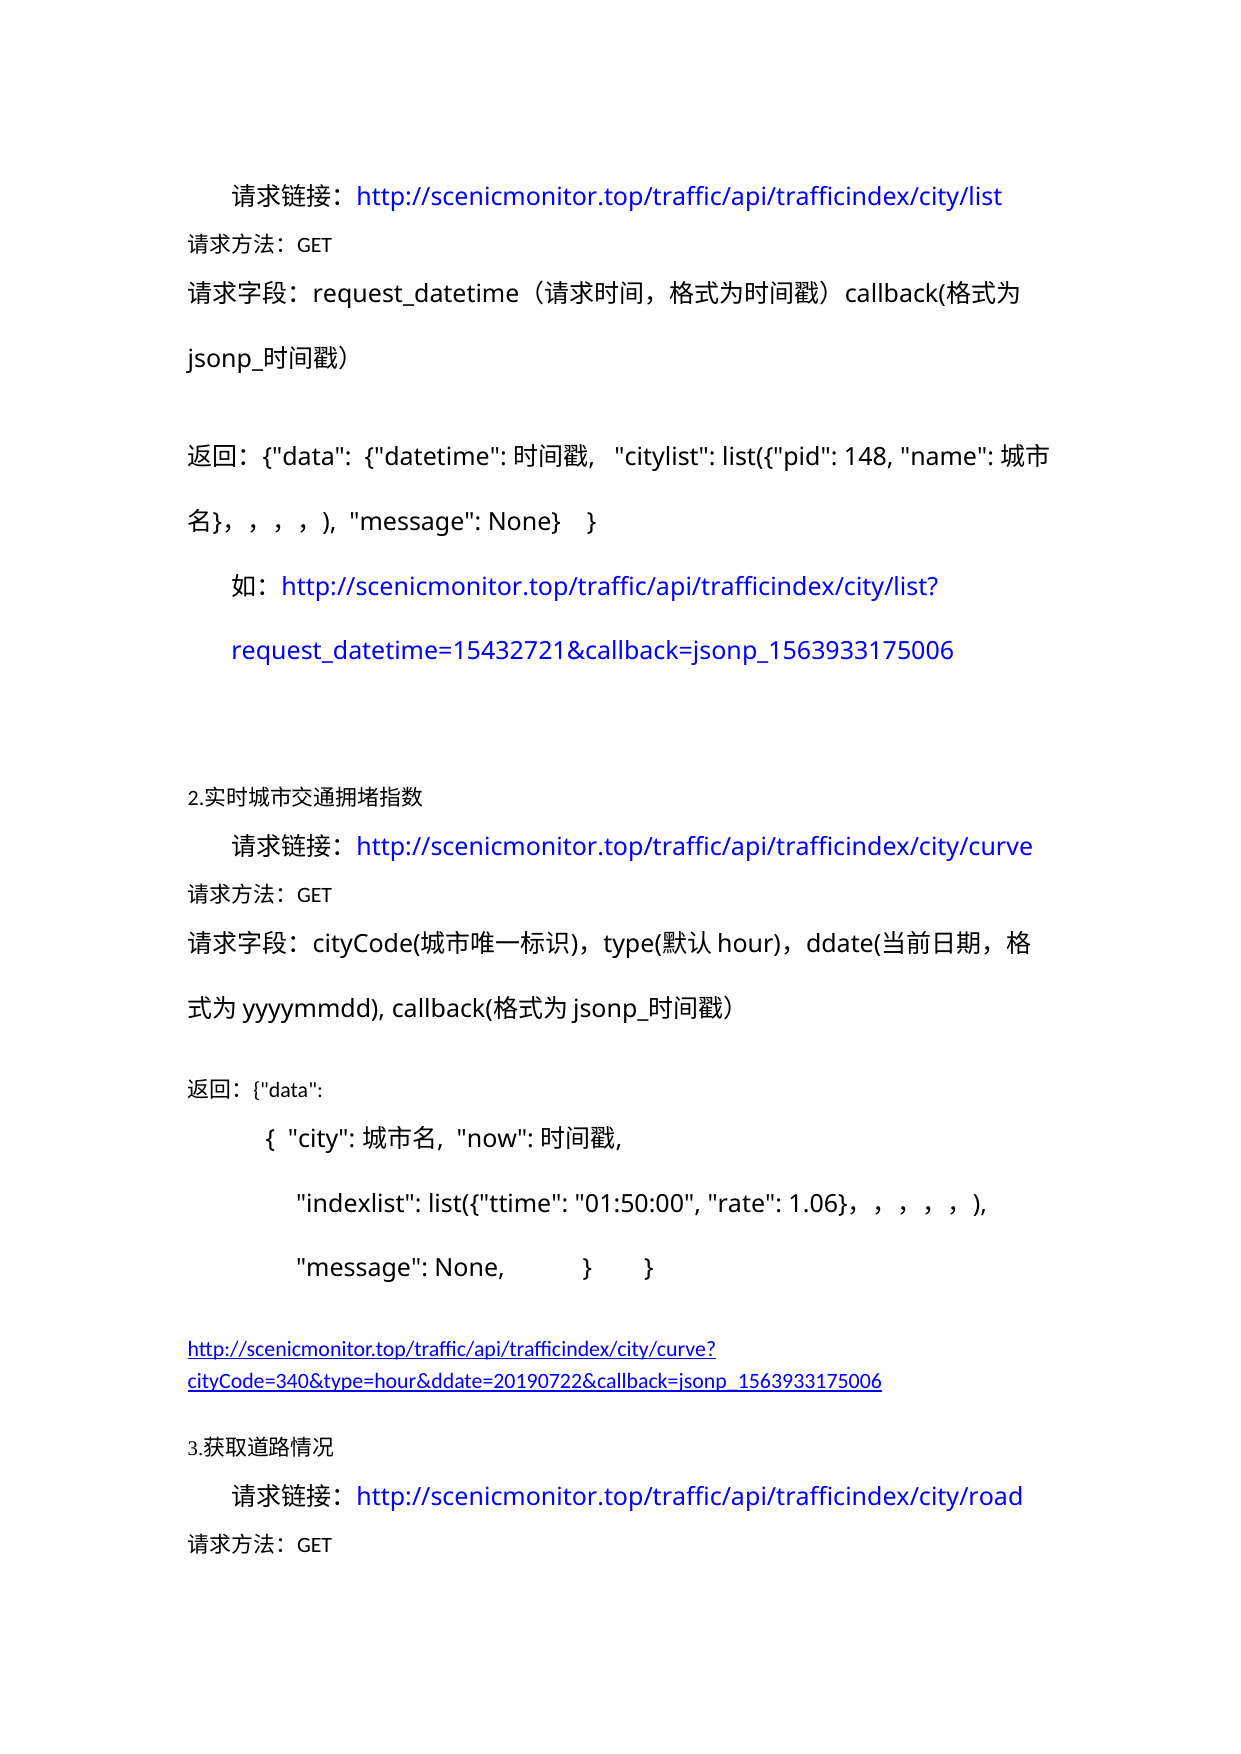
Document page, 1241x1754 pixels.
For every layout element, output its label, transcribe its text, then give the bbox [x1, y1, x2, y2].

list 请求字段：cityCode(城市唯一标识)，type(默认hour)，ddate(当前日期，格式为yyyymmdd), callback(格式为jsonp_时间戳） [187, 909, 1053, 1039]
list 实时城市交通拥堵指数 [187, 779, 1053, 812]
text "indexlist": list({"ttime": "01:50:00", "rate": 1.06}，，，，，), [187, 1169, 1053, 1234]
list 请求字段：request_datetime（请求时间，格式为时间戳）callback(格式为jsonp_时间戳） [187, 259, 1053, 389]
list 请求链接：http://scenicmonitor.top/traffic/api/trafficindex/city/road [231, 1462, 1053, 1527]
list 请求链接：http://scenicmonitor.top/traffic/api/trafficindex/city/curve [231, 812, 1053, 877]
text 返回：{"data": {"datetime": 时间戳, "citylist": list({"pid": 148, "name": 城市名}，，，，), "message": None} } [187, 422, 1053, 552]
text { "city": 城市名, "now": 时间戳, [187, 1104, 1053, 1169]
list 请求方法：GET [187, 227, 1053, 259]
list http://scenicmonitor.top/traffic/api/trafficindex/city/curve?cityCode=340&type=hour&ddate=20190722&callback=jsonp_1563933175006 [187, 1332, 1053, 1397]
list 请求链接：http://scenicmonitor.top/traffic/api/trafficindex/city/list [231, 162, 1053, 227]
list 请求方法：GET [187, 1527, 1053, 1559]
text "message": None, } } [187, 1234, 1053, 1299]
list 如：http://scenicmonitor.top/traffic/api/trafficindex/city/list?request_datetime=15432721&callback=jsonp_1563933175006 [231, 552, 1053, 682]
list 请求方法：GET [187, 877, 1053, 909]
list 返回：{"data": [187, 1072, 1053, 1104]
list 获取道路情况 [187, 1429, 1053, 1462]
